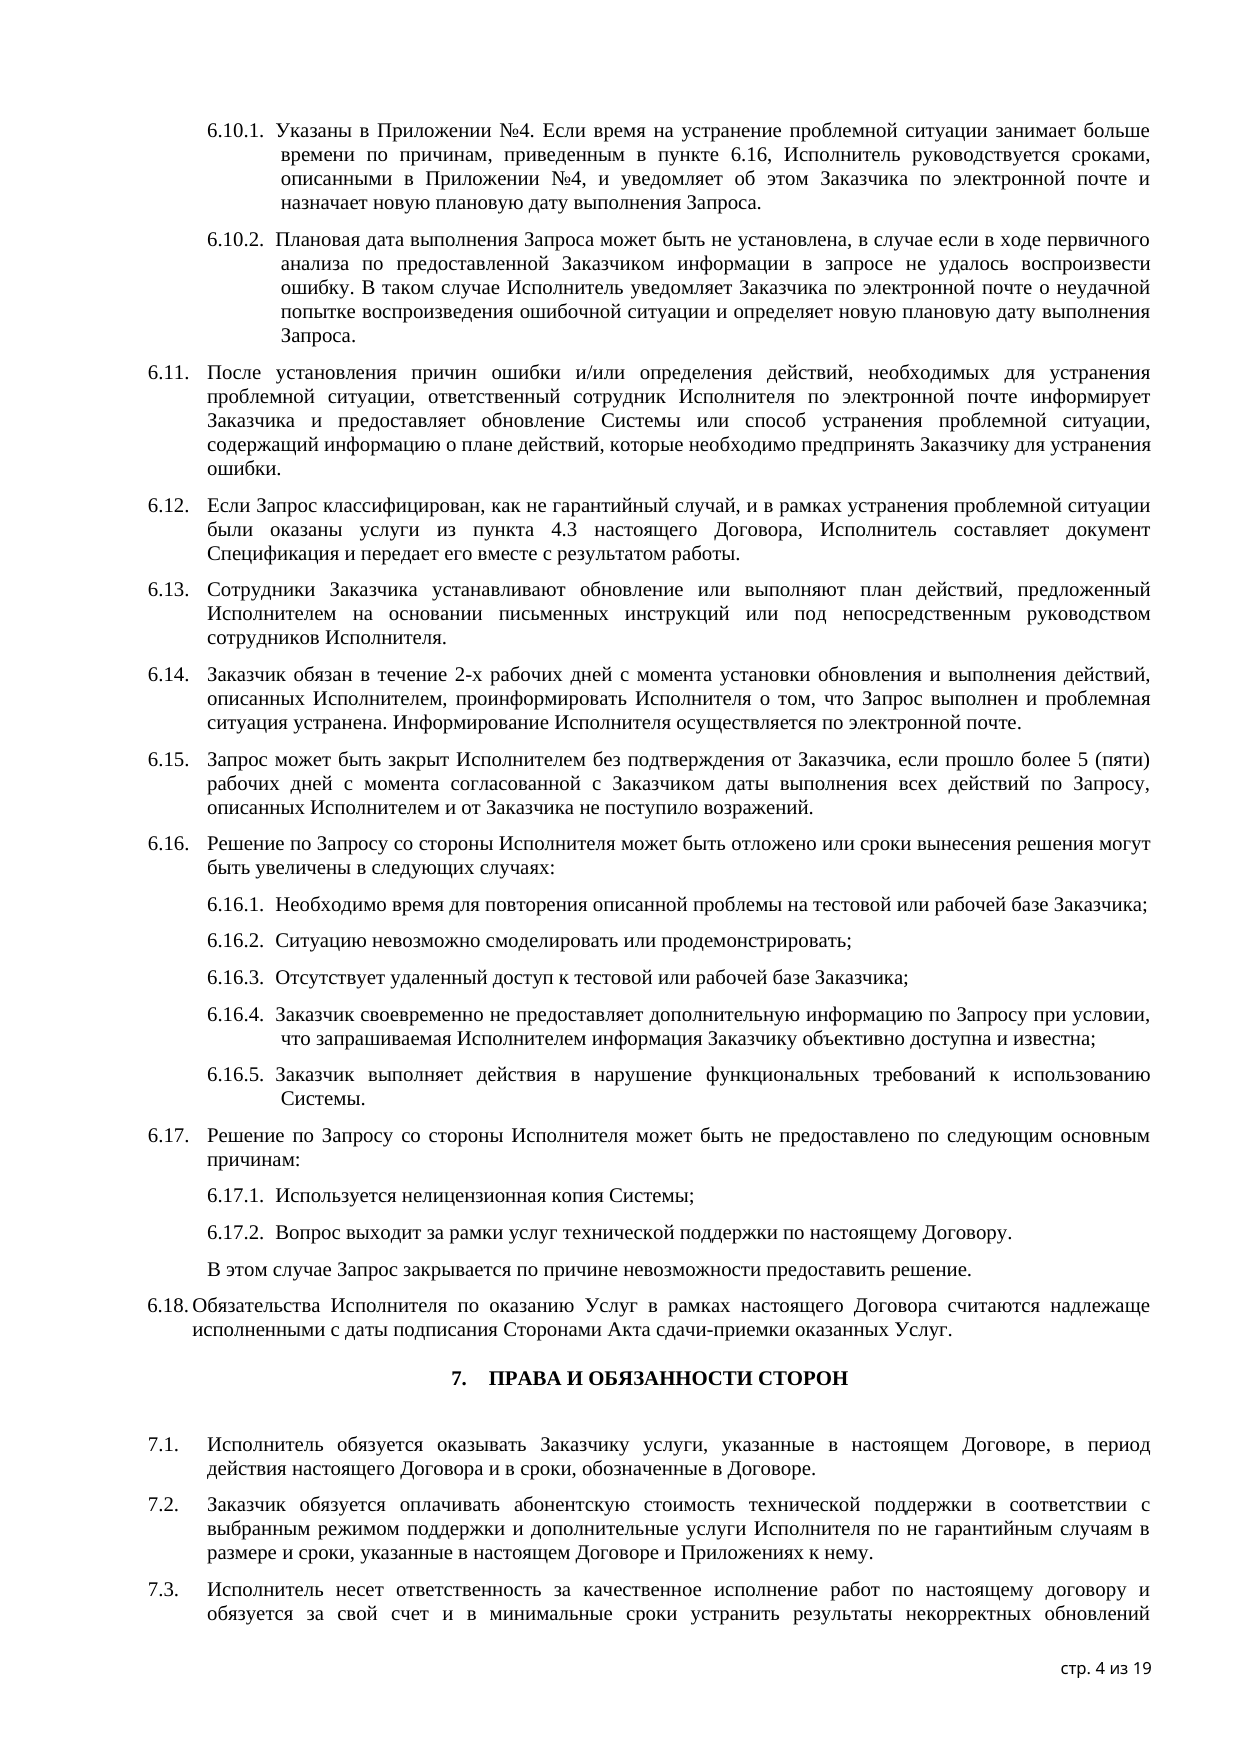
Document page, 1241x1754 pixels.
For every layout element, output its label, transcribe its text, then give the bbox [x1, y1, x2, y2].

list Заказчик обязан в течение 2-х рабочих дней с момента установки обновления и выполнения действий, описанных Исполнителем, проинформировать Исполнителя о том, что Запрос выполнен и проблемная ситуация устранена. Информирование Исполнителя осуществляется по электронной почте. [148, 662, 1152, 734]
list Сотрудники Заказчика устанавливают обновление или выполняют план действий, предложенный Исполнителем на основании письменных инструкций или под непосредственным руководством сотрудников Исполнителя. [148, 577, 1152, 649]
list Если Запрос классифицирован, как не гарантийный случай, и в рамках устранения проблемной ситуации были оказаны услуги из пункта 4.3 настоящего Договора, Исполнитель составляет документ Спецификация и передает его вместе с результатом работы. [148, 492, 1152, 565]
list Вопрос выходит за рамки услуг технической поддержки по настоящему Договору. [207, 1220, 1152, 1244]
list Исполнитель обязуется оказывать Заказчику услуги, указанные в настоящем Договоре, в период действия настоящего Договора и в сроки, обозначенные в Договоре. [148, 1432, 1152, 1480]
list После установления причин ошибки и/или определения действий, необходимых для устранения проблемной ситуации, ответственный сотрудник Исполнителя по электронной почте информирует Заказчика и предоставляет обновление Системы или способ устранения проблемной ситуации, содержащий информацию о плане действий, которые необходимо предпринять Заказчику для устранения ошибки. [148, 360, 1152, 480]
list Указаны в Приложении №4. Если время на устранение проблемной ситуации занимает больше времени по причинам, приведенным в пункте 6.16, Исполнитель руководствуется сроками, описанными в Приложении №4, и уведомляет об этом Заказчика по электронной почте и назначает новую плановую дату выполнения Запроса. [207, 118, 1152, 214]
list Решение по Запросу со стороны Исполнителя может быть не предоставлено по следующим основным причинам: [148, 1123, 1152, 1171]
list Решение по Запросу со стороны Исполнителя может быть отложено или сроки вынесения решения могут быть увеличены в следующих случаях: [148, 831, 1152, 879]
list Плановая дата выполнения Запроса может быть не установлена, в случае если в ходе первичного анализа по предоставленной Заказчиком информации в запросе не удалось воспроизвести ошибку. В таком случае Исполнитель уведомляет Заказчика по электронной почте о неудачной попытке воспроизведения ошибочной ситуации и определяет новую плановую дату выполнения Запроса. [207, 227, 1152, 347]
list Отсутствует удаленный доступ к тестовой или рабочей базе Заказчика; [207, 965, 1152, 989]
list Ситуацию невозможно смоделировать или продемонстрировать; [207, 928, 1152, 952]
list Обязательства Исполнителя по оказанию Услуг в рамках настоящего Договора считаются надлежаще исполненными с даты подписания Сторонами Акта сдачи-приемки оказанных Услуг. [147, 1293, 1152, 1341]
list Запрос может быть закрыт Исполнителем без подтверждения от Заказчика, если прошло более 5 (пяти) рабочих дней с момента согласованной с Заказчиком даты выполнения всех действий по Запросу, описанных Исполнителем и от Заказчика не поступило возражений. [148, 747, 1152, 819]
list Заказчик выполняет действия в нарушение функциональных требований к использованию Системы. [207, 1062, 1152, 1110]
list Заказчик своевременно не предоставляет дополнительную информацию по Запросу при условии, что запрашиваемая Исполнителем информация Заказчику объективно доступна и известна; [207, 1002, 1152, 1050]
subtitle ПРАВА И ОБЯЗАННОСТИ СТОРОН [148, 1366, 1152, 1390]
list Заказчик обязуется оплачивать абонентскую стоимость технической поддержки в соответствии с выбранным режимом поддержки и дополнительные услуги Исполнителя по не гарантийным случаям в размере и сроки, указанные в настоящем Договоре и Приложениях к нему. [148, 1492, 1152, 1564]
list В этом случае Запрос закрывается по причине невозможности предоставить решение. [207, 1257, 1152, 1281]
list Необходимо время для повторения описанной проблемы на тестовой или рабочей базе Заказчика; [207, 892, 1152, 916]
list Используется нелицензионная копия Системы; [207, 1183, 1152, 1207]
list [148, 1577, 1152, 1625]
